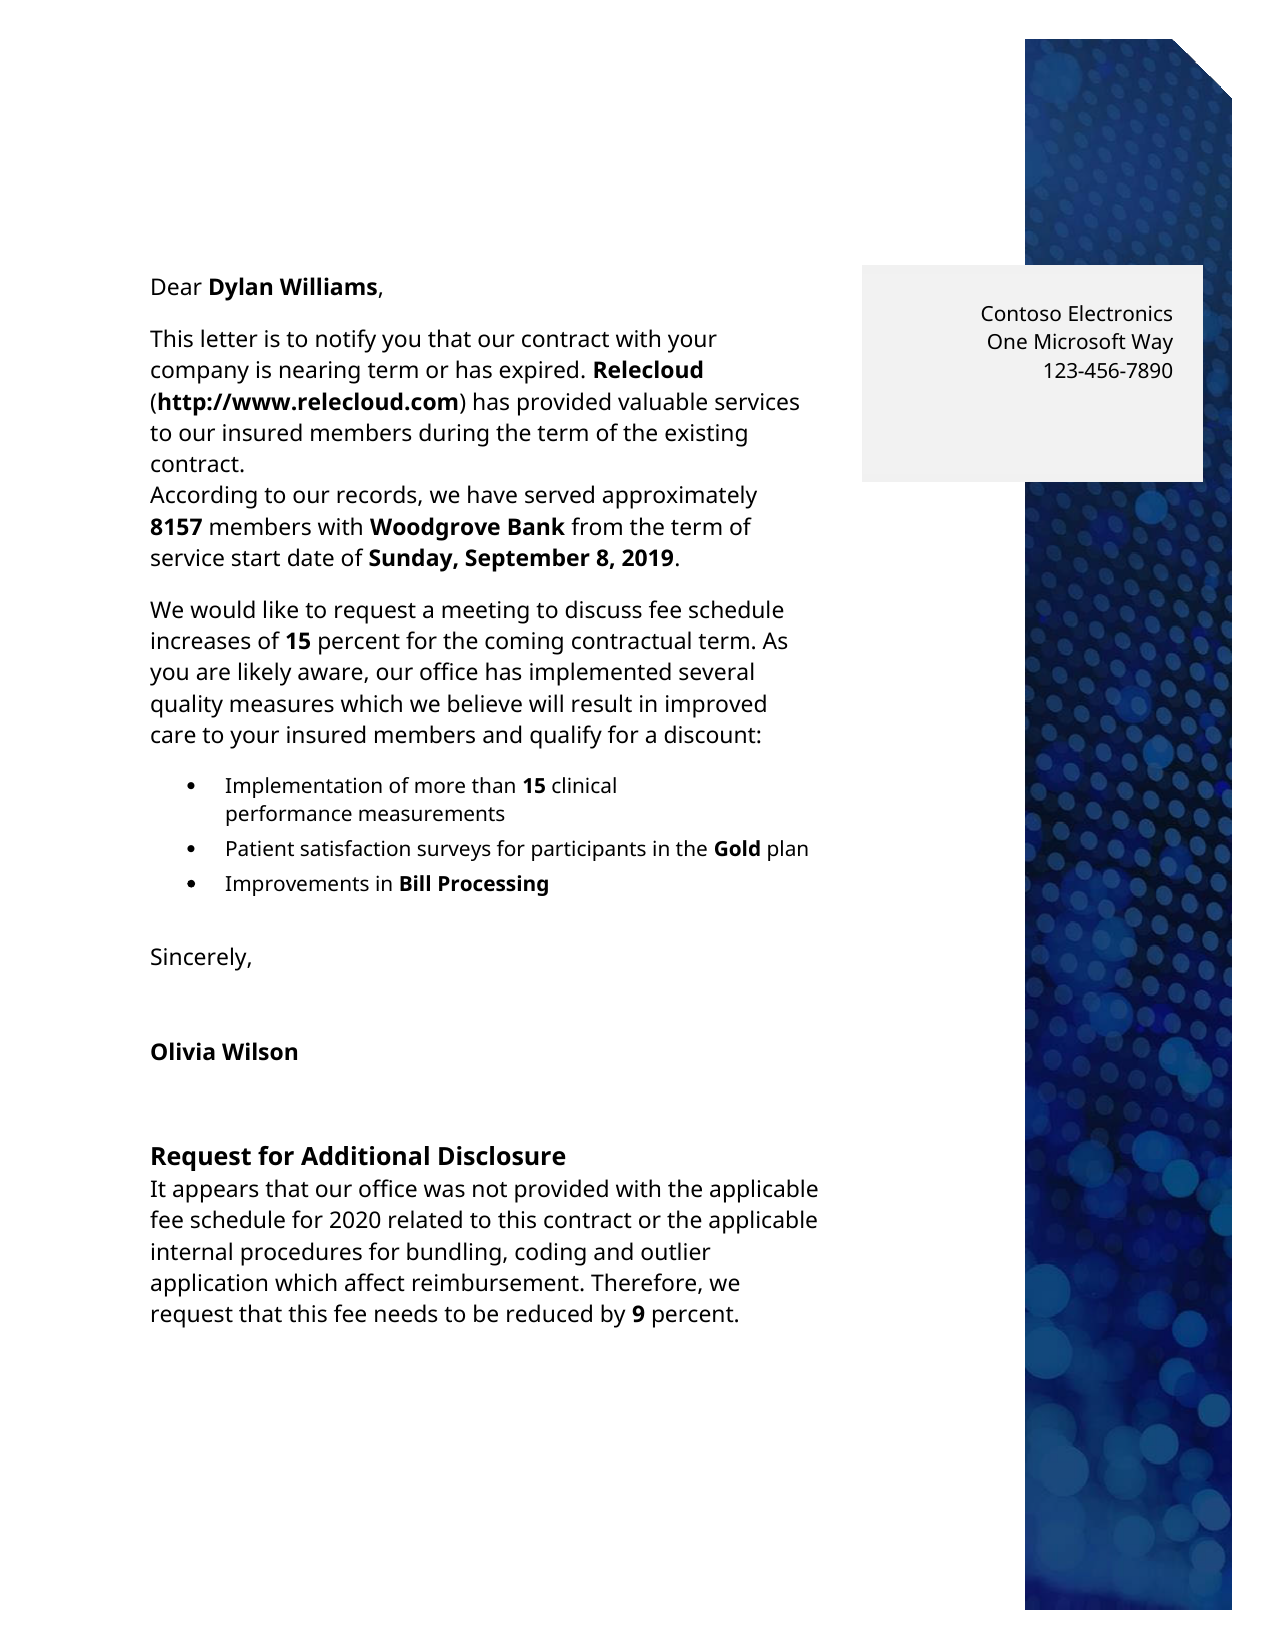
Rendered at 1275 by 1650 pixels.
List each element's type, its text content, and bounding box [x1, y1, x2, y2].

text Olivia Wilson [150, 1036, 1185, 1067]
text Dear Dylan Williams, [150, 271, 1185, 302]
list Implementation of more than 15 clinical performance measurements [187, 771, 717, 828]
text We would like to request a meeting to discuss fee schedule increases of 15 percent for the coming contractual term. As you are likely aware, our office has implemented several quality measures which we believe will result in improved care to your insured members and qualify for a discount: [150, 594, 795, 750]
picture [862, 38, 1232, 1610]
list Patient satisfaction surveys for participants in the Gold plan [187, 834, 1185, 862]
list Improvements in Bill Processing [187, 869, 1185, 897]
text According to our records, we have served approximately 8157 members with Woodgrove Bank from the term of service start date of Sunday, September 8, 2019. [150, 479, 806, 573]
text Request for Additional Disclosure [150, 1139, 1185, 1173]
text This letter is to notify you that our contract with your company is nearing term or has expired. Relecloud (http://www.relecloud.com) has provided valuable services to our insured members during the term of the existing contract. [150, 323, 806, 479]
text Sincerely, [150, 941, 1185, 972]
text It appears that our office was not provided with the applicable fee schedule for 2020 related to this contract or the applicable internal procedures for bundling, coding and outlier application which affect reimbursement. Therefore, we request that this fee needs to be reduced by 9 percent. [150, 1173, 826, 1329]
